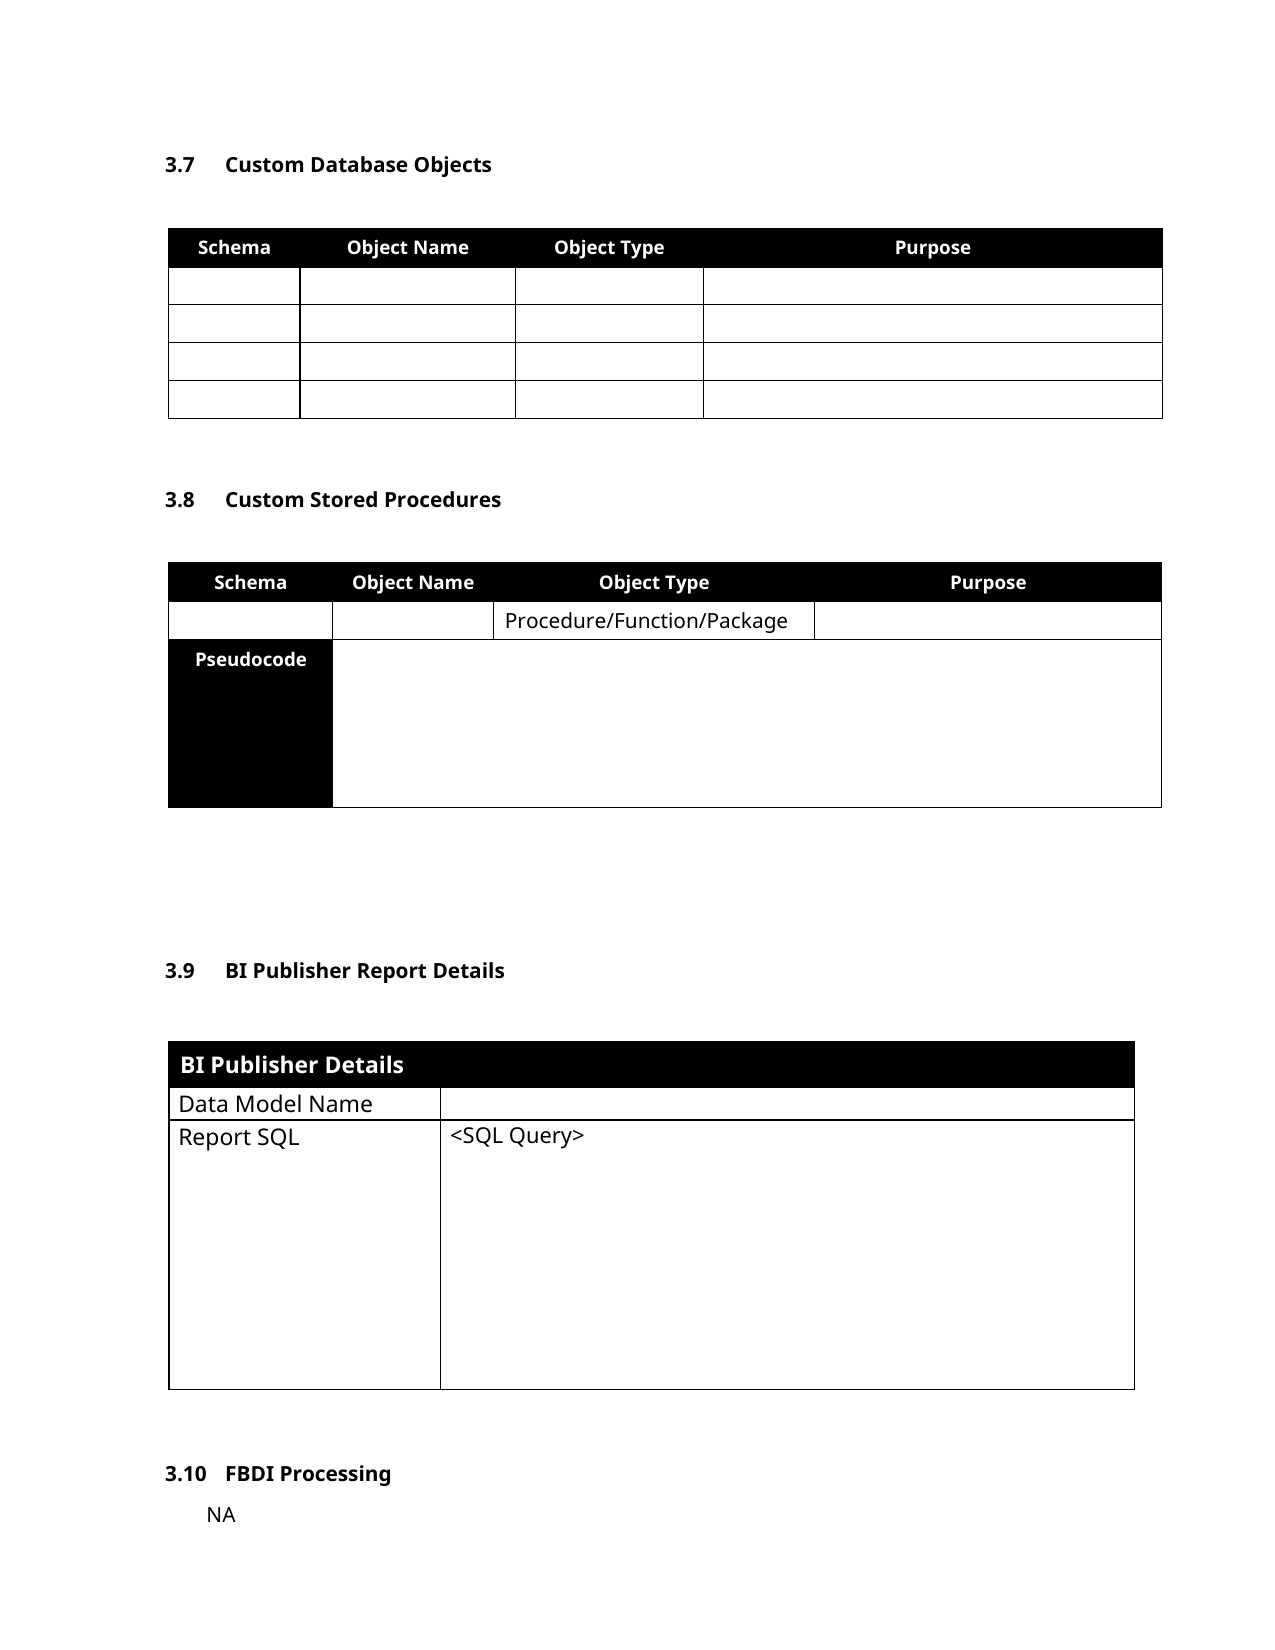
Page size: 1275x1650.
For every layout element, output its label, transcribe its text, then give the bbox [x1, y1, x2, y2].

table_cell [301, 305, 515, 342]
table_cell [301, 381, 515, 418]
table_header Purpose [704, 229, 1162, 266]
table_cell Report SQL [170, 1121, 440, 1388]
table_cell Pseudocode [169, 640, 332, 807]
table_cell [441, 1088, 1134, 1119]
subtitle Custom Database Objects [165, 150, 1125, 178]
table_cell <SQL Query> [441, 1121, 1134, 1388]
table_cell [516, 268, 703, 304]
table_cell [704, 268, 1162, 304]
table_header Purpose [815, 563, 1161, 601]
table_cell Data Model Name [170, 1088, 440, 1119]
table_cell [516, 343, 703, 380]
table_header Object Name [301, 229, 515, 266]
subtitle FBDI Processing [165, 1459, 1125, 1487]
table_header Object Type [494, 563, 814, 601]
table_cell [704, 305, 1162, 342]
table_cell Procedure/Function/Package [494, 602, 814, 639]
table_cell [516, 305, 703, 342]
subtitle BI Publisher Report Details [165, 956, 1125, 984]
table_cell [169, 602, 332, 639]
text NA [206, 1500, 1125, 1528]
table_cell [169, 343, 299, 380]
subtitle Custom Stored Procedures [165, 485, 1125, 513]
table_cell [516, 381, 703, 418]
table_cell [301, 343, 515, 380]
table_cell [169, 305, 299, 342]
table_cell [169, 381, 299, 418]
table_cell [301, 268, 515, 304]
table_header Object Type [516, 229, 703, 266]
table_cell [704, 343, 1162, 380]
table_header Schema [169, 563, 332, 601]
table_cell [169, 268, 299, 304]
table_cell [815, 602, 1161, 639]
table_cell [333, 640, 1161, 807]
table_cell [333, 602, 493, 639]
table_header BI Publisher Details [170, 1042, 1134, 1086]
table_header Schema [169, 229, 299, 266]
table_cell [704, 381, 1162, 418]
table_header Object Name [333, 563, 493, 601]
